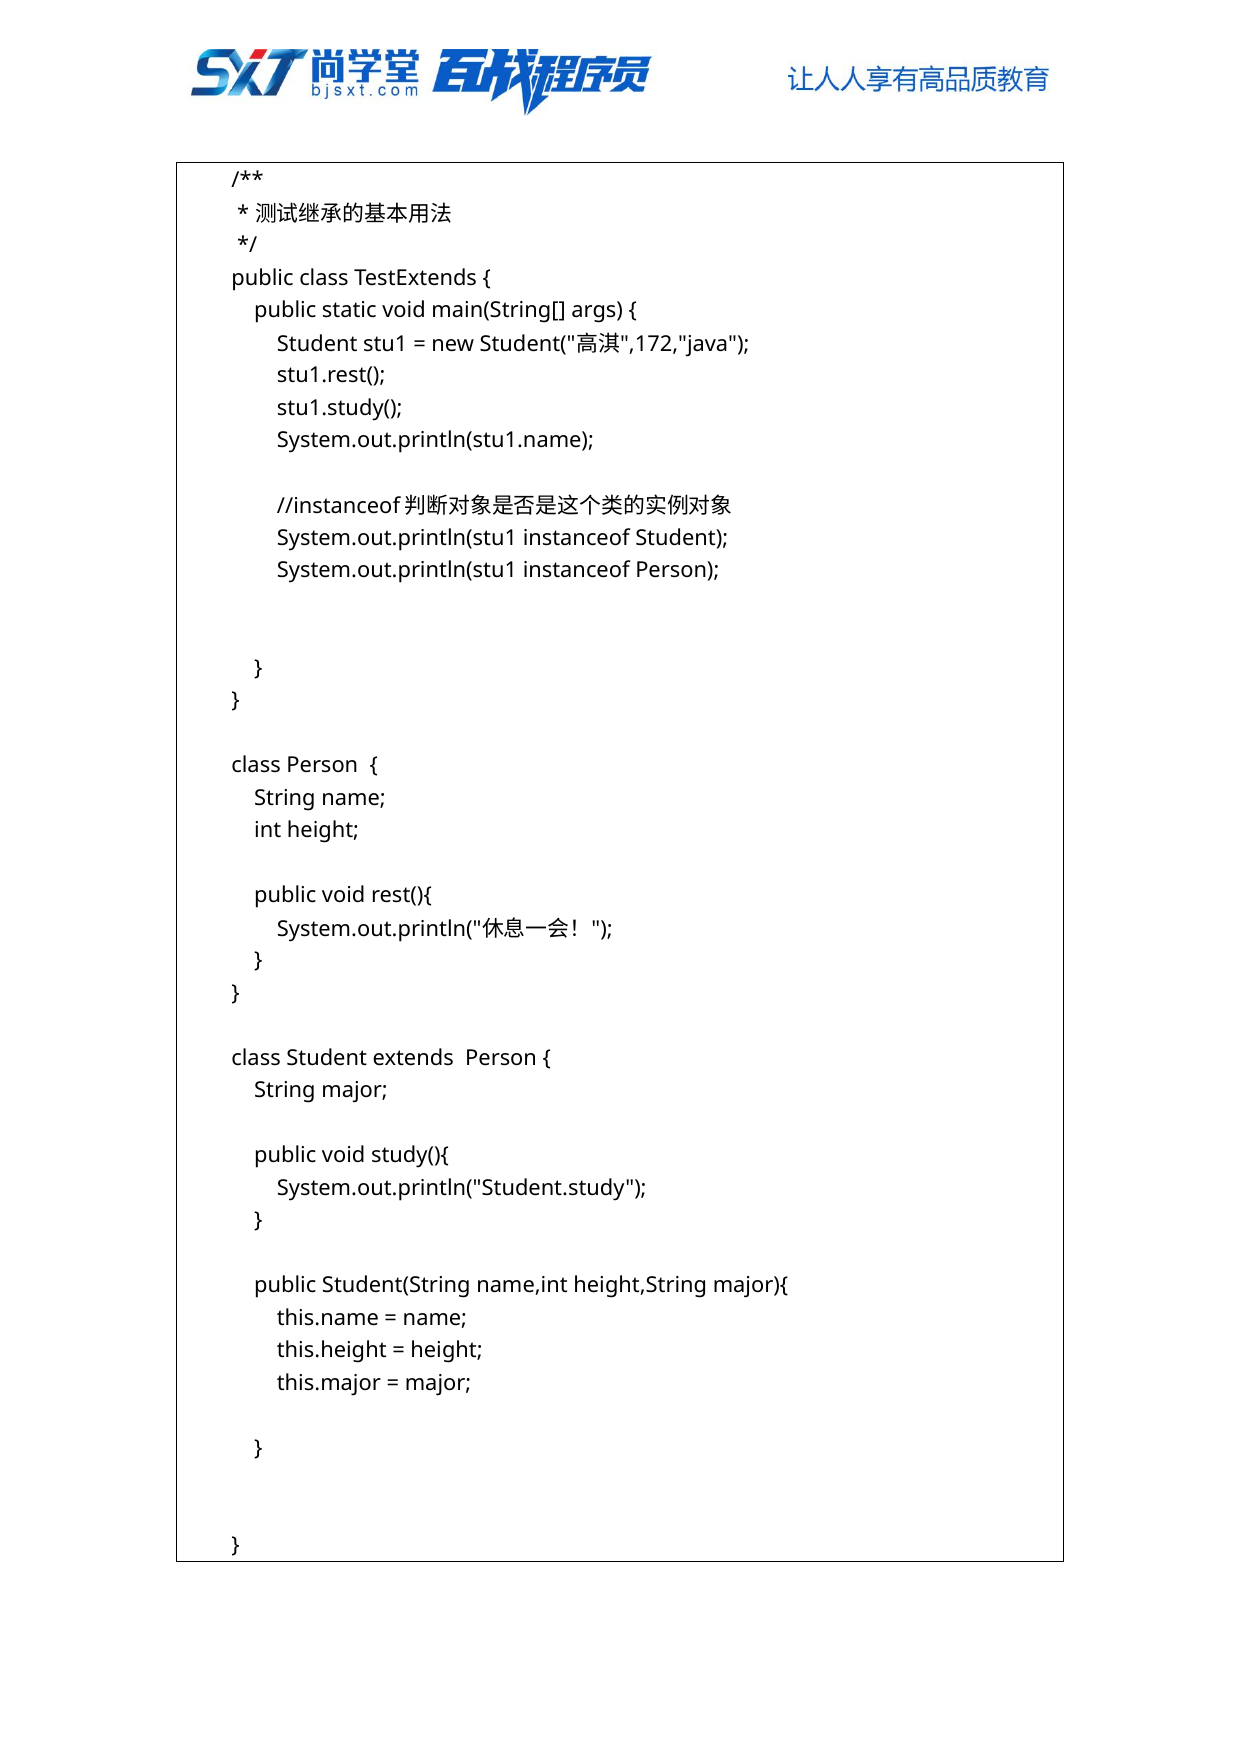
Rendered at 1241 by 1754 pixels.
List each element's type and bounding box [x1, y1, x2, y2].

table_header [177, 163, 1063, 1561]
picture [187, 49, 1053, 116]
